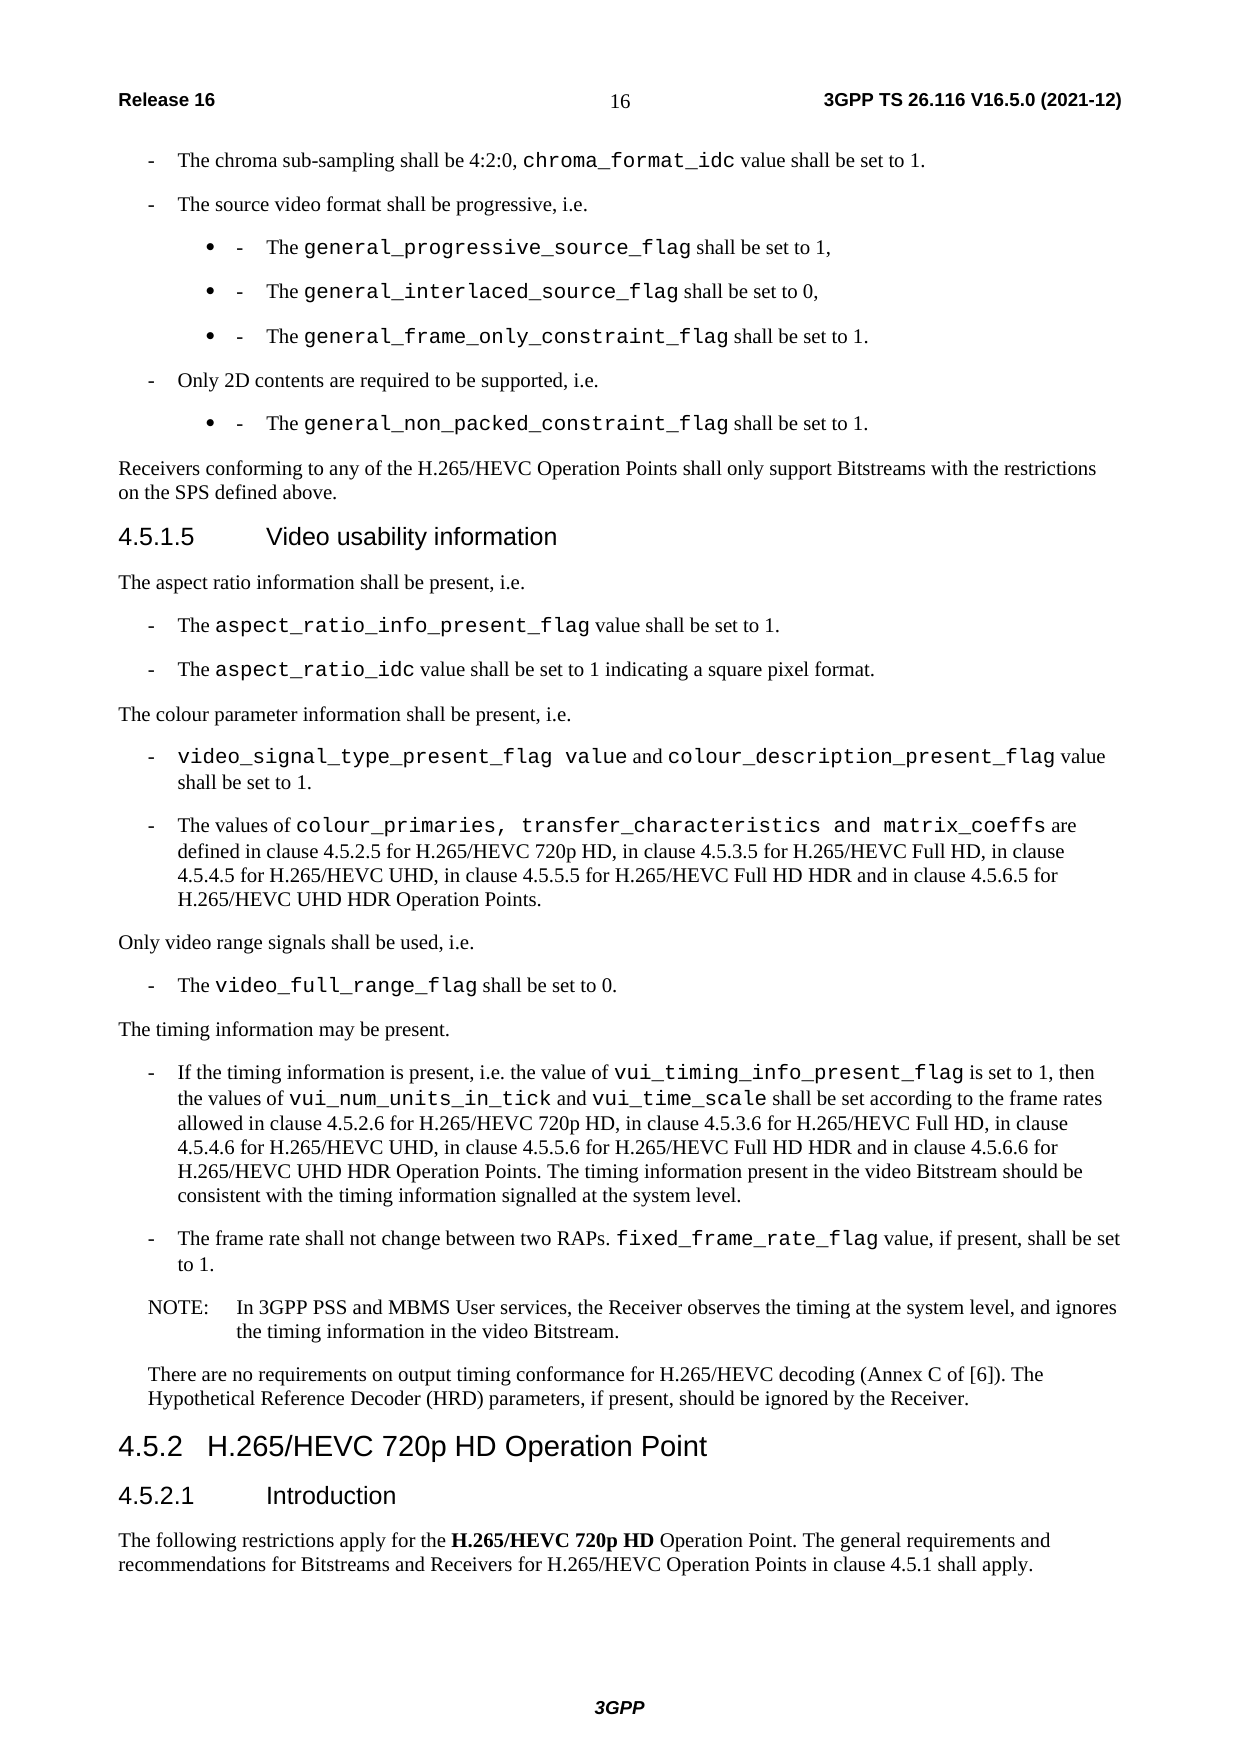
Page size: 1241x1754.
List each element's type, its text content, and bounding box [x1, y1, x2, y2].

text - The chroma sub-sampling shall be 4:2:0, chroma_format_idc value shall be set to 1. [148, 147, 1122, 173]
text - If the timing information is present, i.e. the value of vui_timing_info_present_flag is set to 1, then the values of vui_num_units_in_tick and vui_time_scale shall be set according to the frame rates allowed in clause 4.5.2.6 for H.265/HEVC 720p HD, in clause 4.5.3.6 for H.265/HEVC Full HD, in clause 4.5.4.6 for H.265/HEVC UHD, in clause 4.5.5.6 for H.265/HEVC Full HD HDR and in clause 4.5.6.6 for H.265/HEVC UHD HDR Operation Points. The timing information present in the video Bitstream should be consistent with the timing information signalled at the system level. [148, 1060, 1122, 1207]
text The aspect ratio information shall be present, i.e. [118, 570, 1122, 594]
text The colour parameter information shall be present, i.e. [118, 702, 1122, 726]
text - The source video format shall be progressive, i.e. [148, 192, 1122, 216]
text - The aspect_ratio_info_present_flag value shall be set to 1. [148, 613, 1122, 638]
text - The aspect_ratio_idc value shall be set to 1 indicating a square pixel format. [148, 657, 1122, 683]
text - video_signal_type_present_flag value and colour_description_present_flag value shall be set to 1. [148, 744, 1122, 794]
text The timing information may be present. [118, 1017, 1122, 1041]
text - The frame rate shall not change between two RAPs. fixed_frame_rate_flag value, if present, shall be set to 1. [148, 1226, 1122, 1276]
text - The general_interlaced_source_flag shall be set to 0, [207, 279, 1122, 305]
text Receivers conforming to any of the H.265/HEVC Operation Points shall only support Bitstreams with the restrictions on the SPS defined above. [118, 456, 1122, 504]
subtitle 4.5.1.5 Video usability information [118, 522, 1122, 551]
text - The general_frame_only_constraint_flag shall be set to 1. [207, 324, 1122, 349]
text - The video_full_range_flag shall be set to 0. [148, 972, 1122, 998]
text - The general_non_packed_constraint_flag shall be set to 1. [207, 411, 1122, 437]
text NOTE: In 3GPP PSS and MBMS User services, the Receiver observes the timing at the system level, and ignores the timing information in the video Bitstream. [148, 1295, 1122, 1343]
text The following restrictions apply for the H.265/HEVC 720p HD Operation Point. The general requirements and recommendations for Bitstreams and Receivers for H.265/HEVC Operation Points in clause 4.5.1 shall apply. [118, 1528, 1122, 1576]
text - Only 2D contents are required to be supported, i.e. [148, 368, 1122, 392]
text - The values of colour_primaries, transfer_characteristics and matrix_coeffs are defined in clause 4.5.2.5 for H.265/HEVC 720p HD, in clause 4.5.3.5 for H.265/HEVC Full HD, in clause 4.5.4.5 for H.265/HEVC UHD, in clause 4.5.5.5 for H.265/HEVC Full HD HDR and in clause 4.5.6.5 for H.265/HEVC UHD HDR Operation Points. [148, 813, 1122, 911]
text - The general_progressive_source_flag shall be set to 1, [207, 235, 1122, 261]
text There are no requirements on output timing conformance for H.265/HEVC decoding (Annex C of [6]). The Hypothetical Reference Decoder (HRD) parameters, if present, should be ignored by the Receiver. [148, 1362, 1122, 1410]
subtitle 4.5.2 H.265/HEVC 720p HD Operation Point [118, 1428, 1122, 1462]
subtitle 4.5.2.1 Introduction [118, 1481, 1122, 1509]
text Only video range signals shall be used, i.e. [118, 930, 1122, 954]
